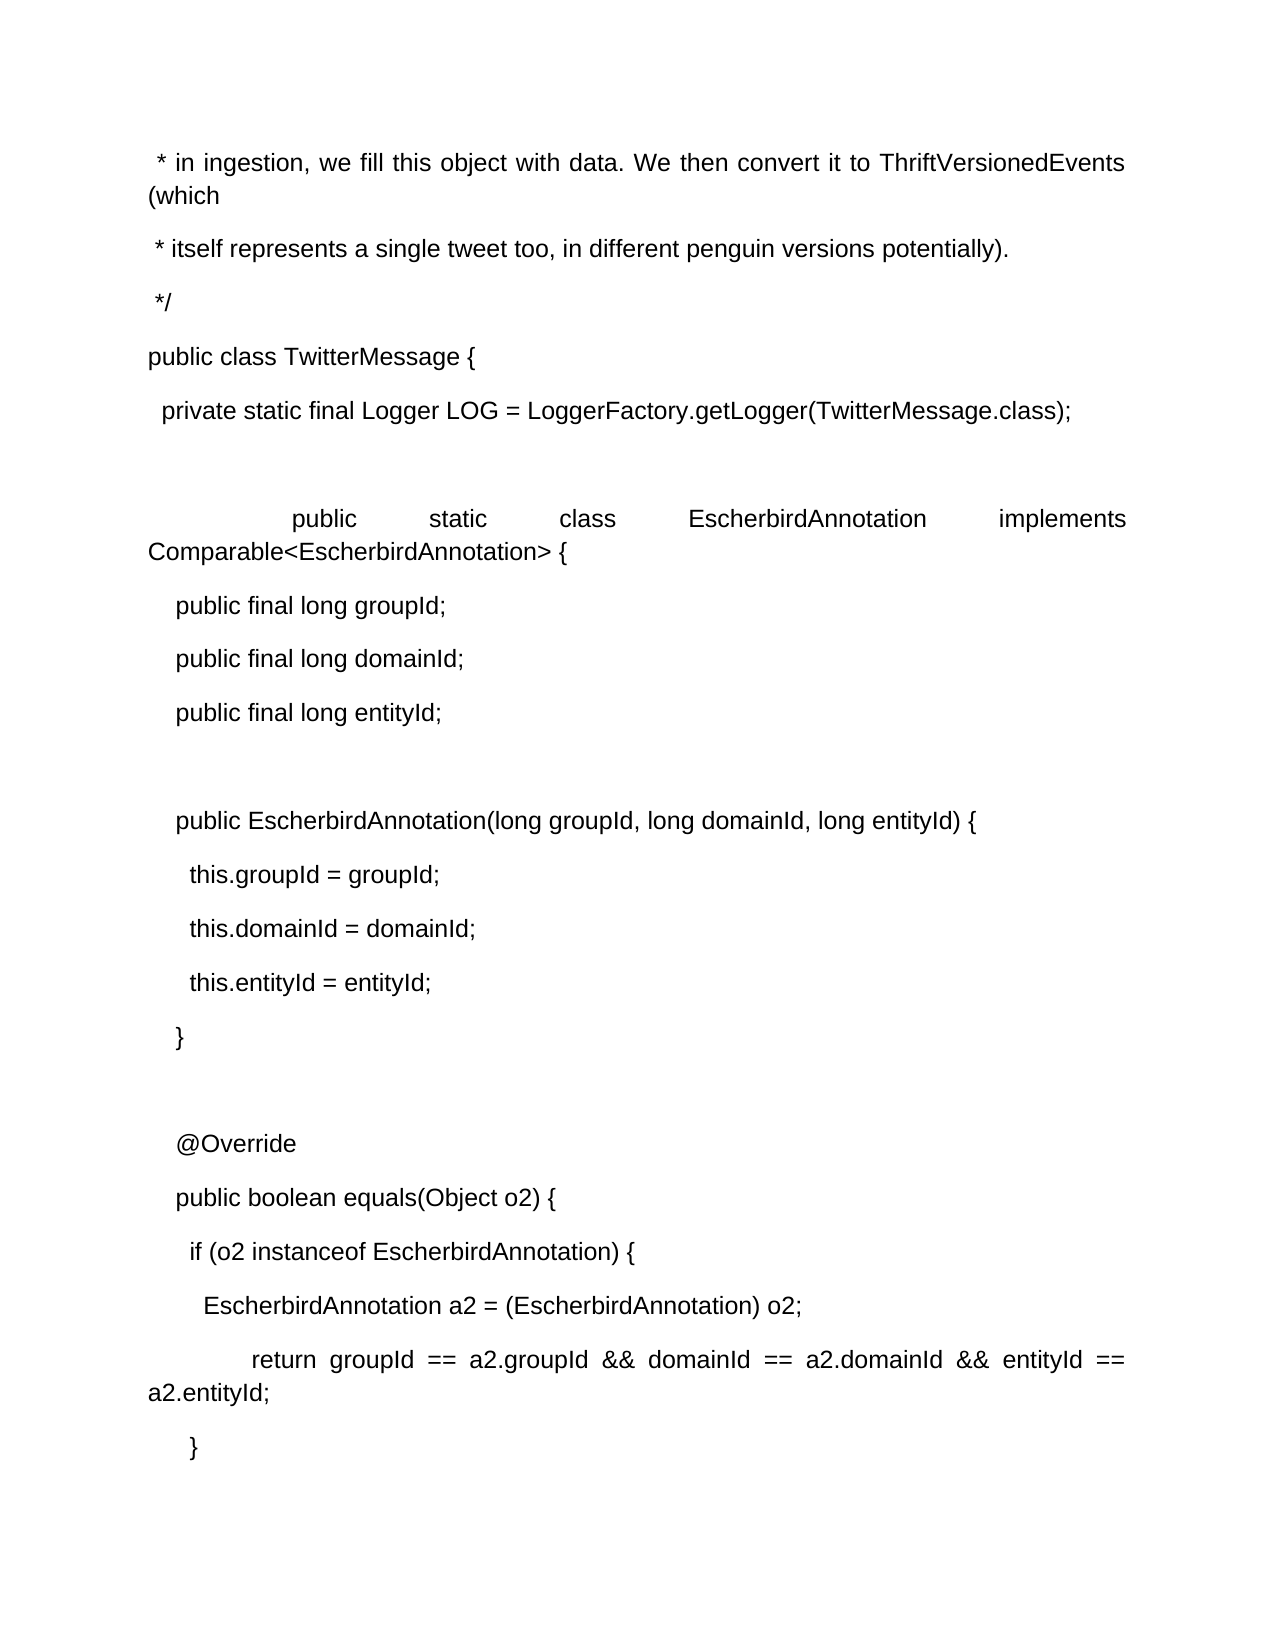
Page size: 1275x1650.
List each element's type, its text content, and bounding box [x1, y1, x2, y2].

text this.domainId = domainId; [148, 914, 1127, 942]
text this.groupId = groupId; [148, 860, 1127, 889]
text this.entityId = entityId; [148, 968, 1127, 996]
text * in ingestion, we fill this object with data. We then convert it to ThriftVersionedEvents (which [148, 148, 1127, 209]
text public static class EscherbirdAnnotation implements Comparable<EscherbirdAnnotation> { [148, 504, 1127, 566]
text */ [148, 288, 1127, 317]
text public boolean equals(Object o2) { [148, 1183, 1127, 1212]
text public class TwitterMessage { [148, 342, 1127, 371]
text } [148, 1431, 1127, 1460]
text private static final Logger LOG = LoggerFactory.getLogger(TwitterMessage.class); [148, 396, 1127, 425]
text public EscherbirdAnnotation(long groupId, long domainId, long entityId) { [148, 806, 1127, 835]
text EscherbirdAnnotation a2 = (EscherbirdAnnotation) o2; [148, 1291, 1127, 1319]
text public final long domainId; [148, 644, 1127, 673]
text return groupId == a2.groupId && domainId == a2.domainId && entityId == a2.entityId; [148, 1344, 1127, 1406]
text public final long entityId; [148, 698, 1127, 727]
text if (o2 instanceof EscherbirdAnnotation) { [148, 1237, 1127, 1266]
text @Override [148, 1129, 1127, 1158]
text public final long groupId; [148, 591, 1127, 619]
text } [148, 1021, 1127, 1050]
text * itself represents a single tweet too, in different penguin versions potentially). [148, 234, 1127, 263]
